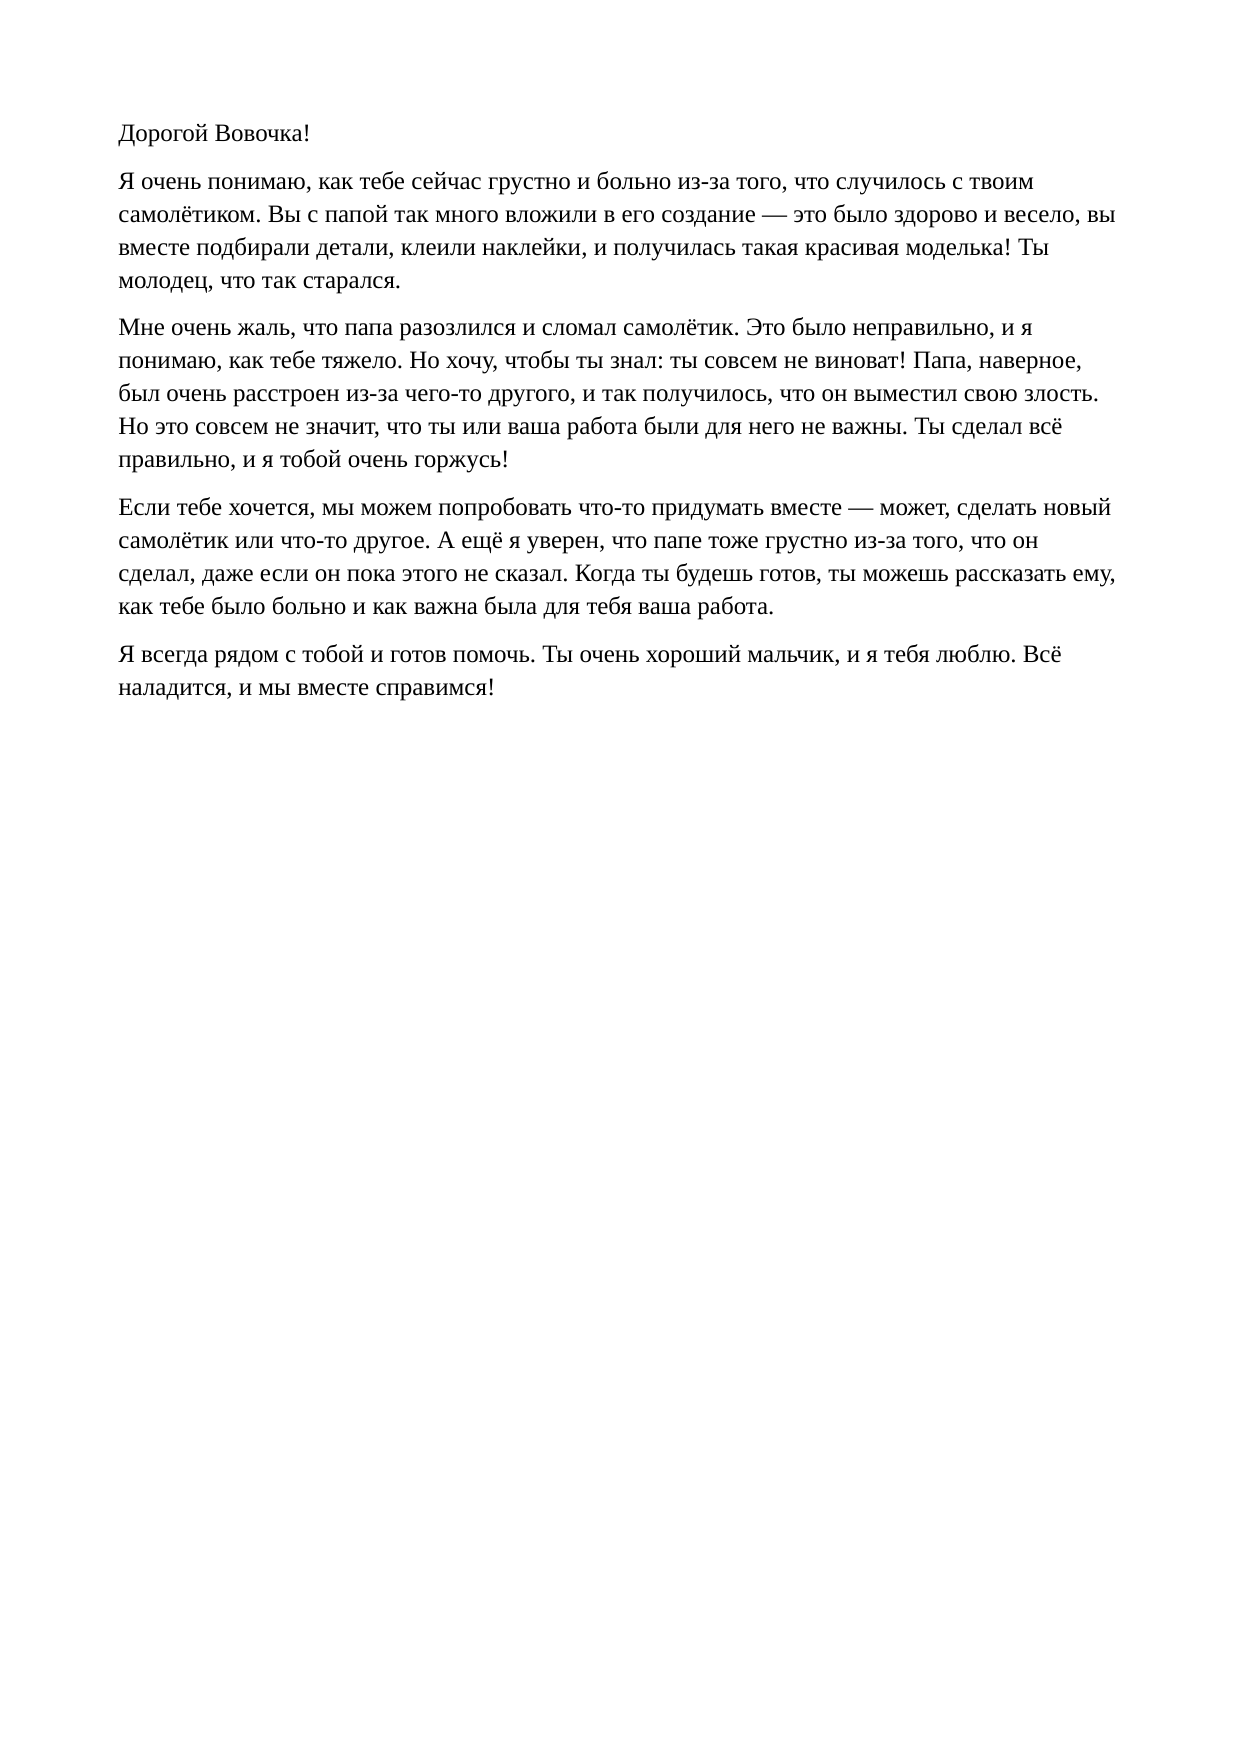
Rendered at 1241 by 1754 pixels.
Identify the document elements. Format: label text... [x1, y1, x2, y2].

text Мне очень жаль, что папа разозлился и сломал самолётик. Это было неправильно, и я понимаю, как тебе тяжело. Но хочу, чтобы ты знал: ты совсем не виноват! Папа, наверное, был очень расстроен из-за чего-то другого, и так получилось, что он выместил свою злость. Но это совсем не значит, что ты или ваша работа были для него не важны. Ты сделал всё правильно, и я тобой очень горжусь! [118, 312, 1122, 473]
text Дорогой Вовочка! [118, 118, 1122, 147]
text Я очень понимаю, как тебе сейчас грустно и больно из-за того, что случилось с твоим самолётиком. Вы с папой так много вложили в его создание — это было здорово и весело, вы вместе подбирали детали, клеили наклейки, и получилась такая красивая моделька! Ты молодец, что так старался. [118, 166, 1122, 293]
text Я всегда рядом с тобой и готов помочь. Ты очень хороший мальчик, и я тебя люблю. Всё наладится, и мы вместе справимся! [118, 639, 1122, 701]
text Если тебе хочется, мы можем попробовать что-то придумать вместе — может, сделать новый самолётик или что-то другое. А ещё я уверен, что папе тоже грустно из-за того, что он сделал, даже если он пока этого не сказал. Когда ты будешь готов, ты можешь рассказать ему, как тебе было больно и как важна была для тебя ваша работа. [118, 492, 1122, 620]
